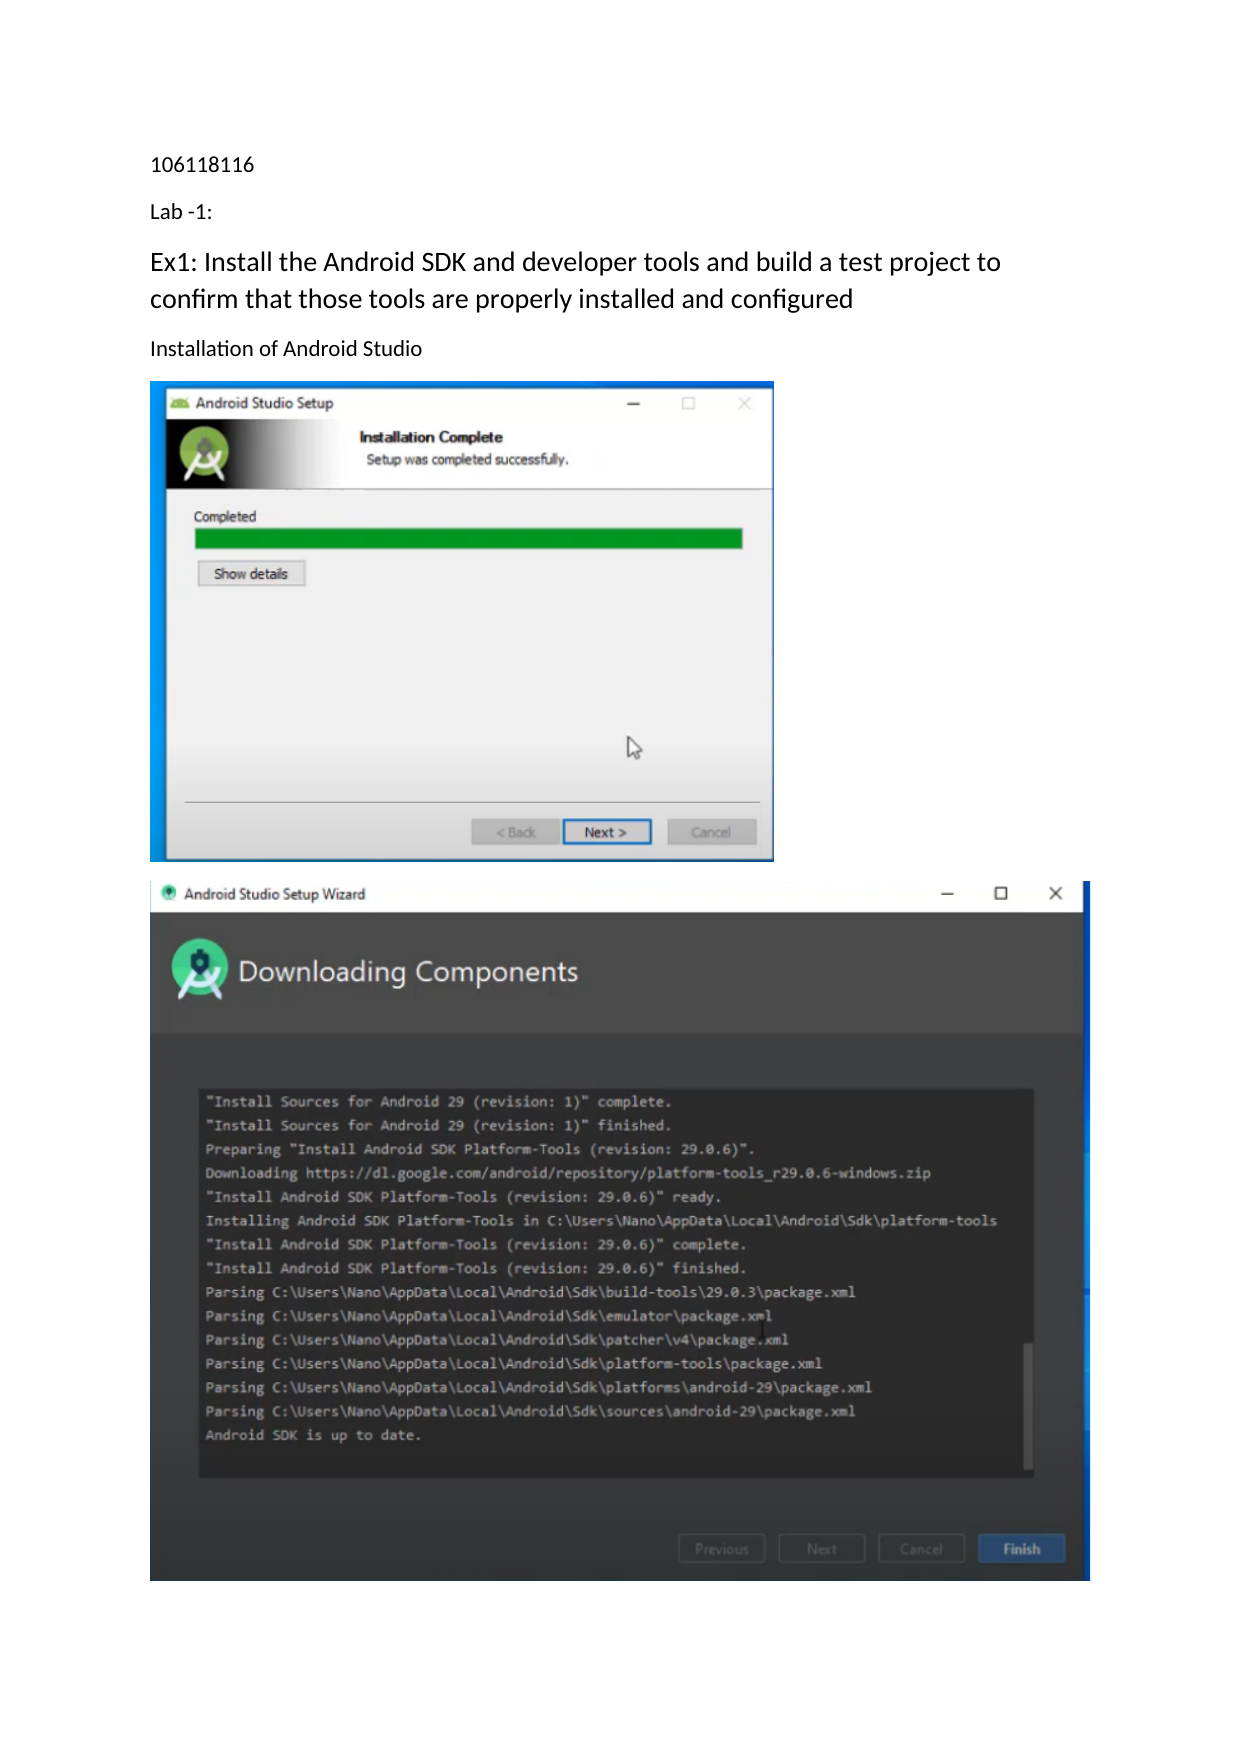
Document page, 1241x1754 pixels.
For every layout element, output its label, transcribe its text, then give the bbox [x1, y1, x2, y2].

text 106118116 [150, 150, 1090, 178]
picture [150, 881, 1091, 1581]
text Lab -1: [150, 197, 1090, 225]
picture [150, 381, 774, 862]
text Installation of Android Studio [150, 334, 1090, 363]
text Ex1: Install the Android SDK and developer tools and build a test project to confirm that those tools are properly installed and configured [150, 244, 1090, 315]
